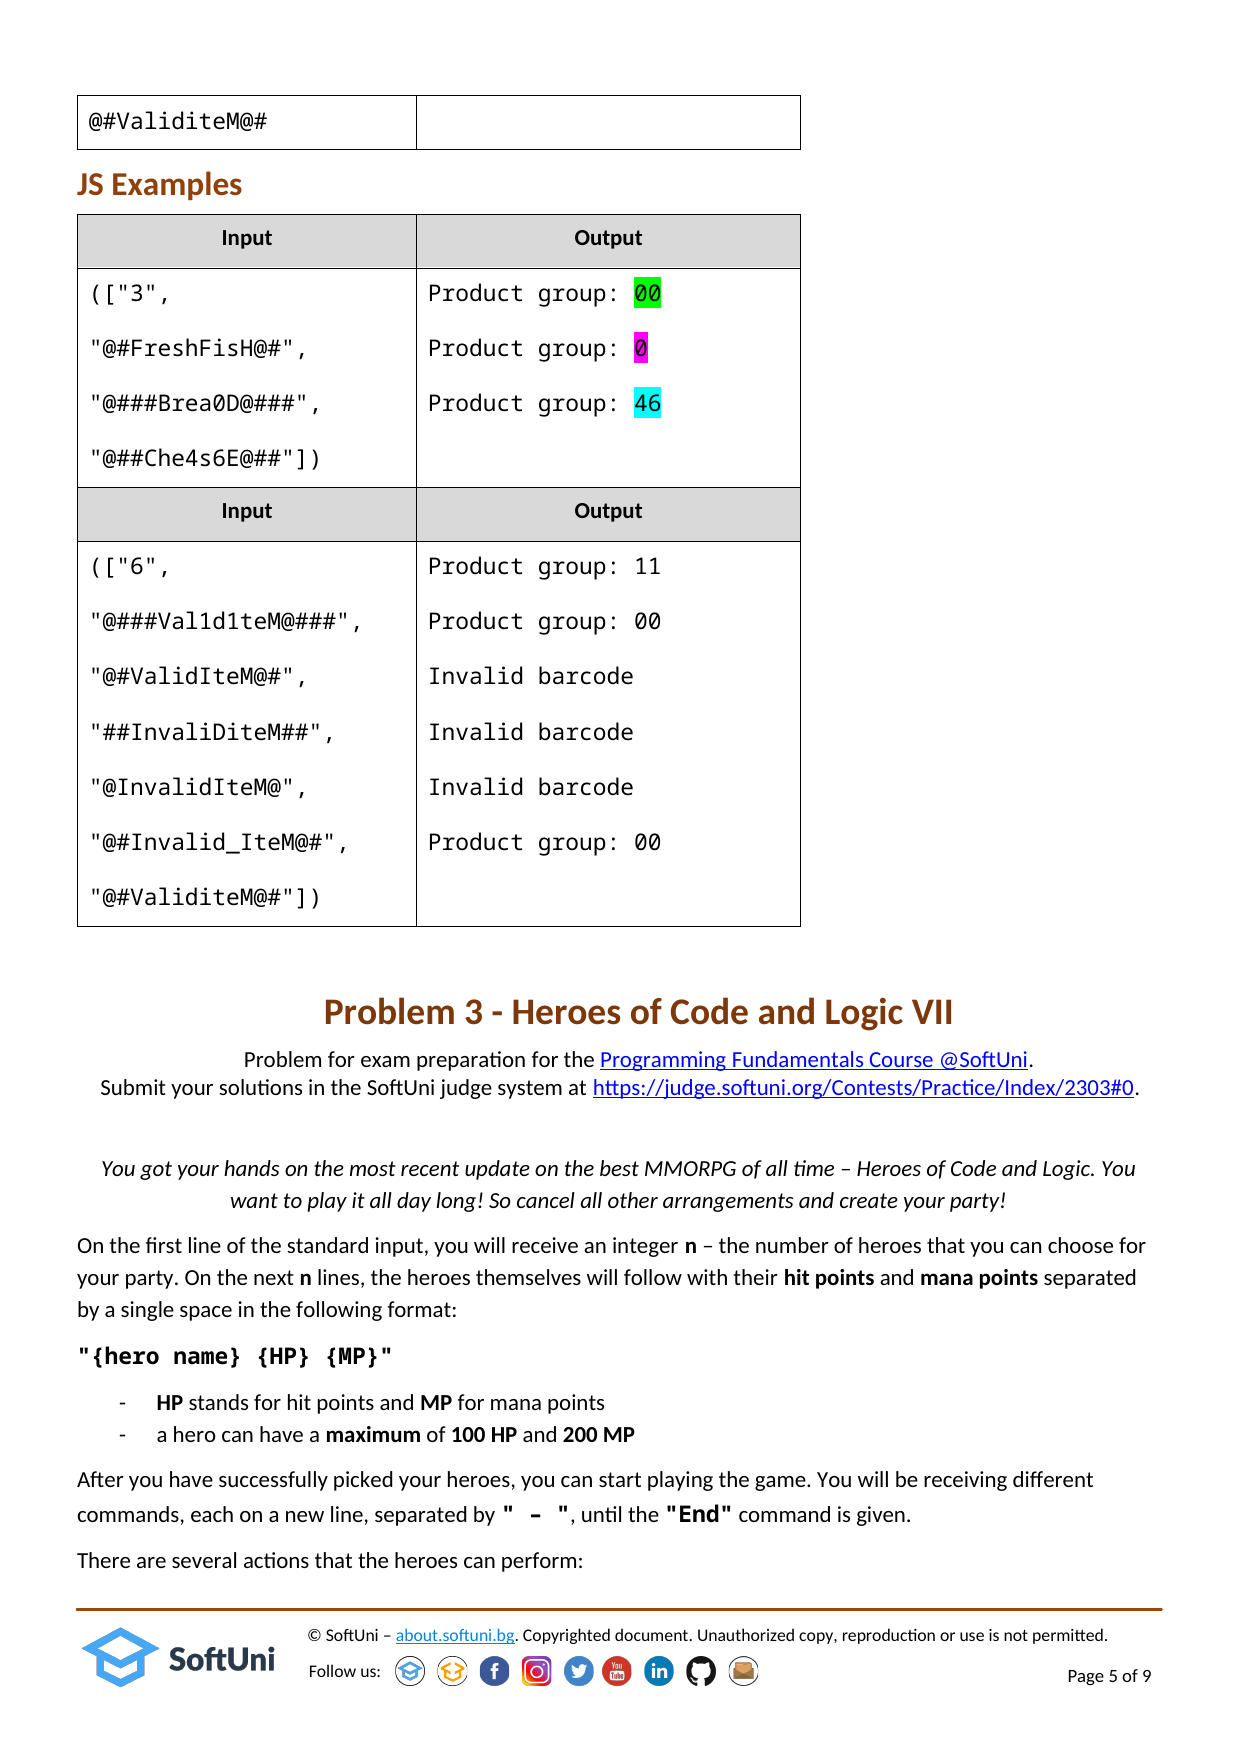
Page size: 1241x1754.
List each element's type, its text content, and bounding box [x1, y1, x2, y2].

table_cell Output [417, 488, 800, 541]
picture [479, 1656, 510, 1686]
table_header Input [78, 215, 416, 267]
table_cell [417, 96, 800, 149]
picture [75, 1621, 281, 1693]
picture [564, 1656, 594, 1686]
text After you have successfully picked your heroes, you can start playing the game. You will be receiving different commands, each on a new line, separated by " – ", until the "End" command is given. [77, 1465, 1163, 1529]
picture [522, 1656, 552, 1686]
text "{hero name} {HP} {MP}" [77, 1340, 1163, 1371]
list a hero can have a maximum of 100 HP and 200 MP [119, 1420, 1163, 1448]
picture [728, 1656, 759, 1686]
table_cell Product group: 00 Product group: 0 Product group: 46 [417, 269, 800, 487]
list HP stands for hit points and MP for mana points [119, 1388, 1163, 1416]
picture [602, 1656, 632, 1686]
picture [395, 1656, 425, 1686]
text You got your hands on the most recent update on the best MMORPG of all time – Heroes of Code and Logic. You want to play it all day long! So cancel all other arrangements and create your party! [77, 1154, 1163, 1214]
picture [658, 1668, 667, 1678]
picture [644, 1656, 653, 1665]
subtitle JS Examples [77, 163, 1163, 203]
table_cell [78, 96, 416, 149]
table_cell (["3", "@#FreshFisH@#", "@###Brea0D@###", "@##Che4s6E@##"]) [78, 269, 416, 487]
table_cell Input [78, 488, 416, 541]
text There are several actions that the heroes can perform: [77, 1546, 1163, 1574]
picture [686, 1656, 716, 1686]
table_cell Product group: 11 Product group: 00 Invalid barcode Invalid barcode Invalid barcode Product group: 00 [417, 542, 800, 926]
text Submit your solutions in the SoftUni judge system at https://judge.softuni.org/Contests/Practice/Index/2303#0. [77, 1073, 1163, 1101]
table_cell (["6", "@###Val1d1teM@###", "@#ValidIteM@#", "##InvaliDiteM##", "@InvalidIteM@", "@#Invalid_IteM@#", "@#ValiditeM@#"]) [78, 542, 416, 926]
subtitle Problem 3 - Heroes of Code and Logic VII [114, 988, 1163, 1034]
picture [665, 1656, 674, 1665]
text Problem for exam preparation for the Programming Fundamentals Course @SoftUni. [114, 1045, 1163, 1073]
text On the first line of the standard input, you will receive an integer n – the number of heroes that you can choose for your party. On the next n lines, the heroes themselves will follow with their hit points and mana points separated by a single space in the following format: [77, 1231, 1163, 1323]
table_header Output [417, 215, 800, 267]
picture [437, 1656, 468, 1686]
picture [665, 1677, 674, 1686]
picture [644, 1677, 653, 1686]
